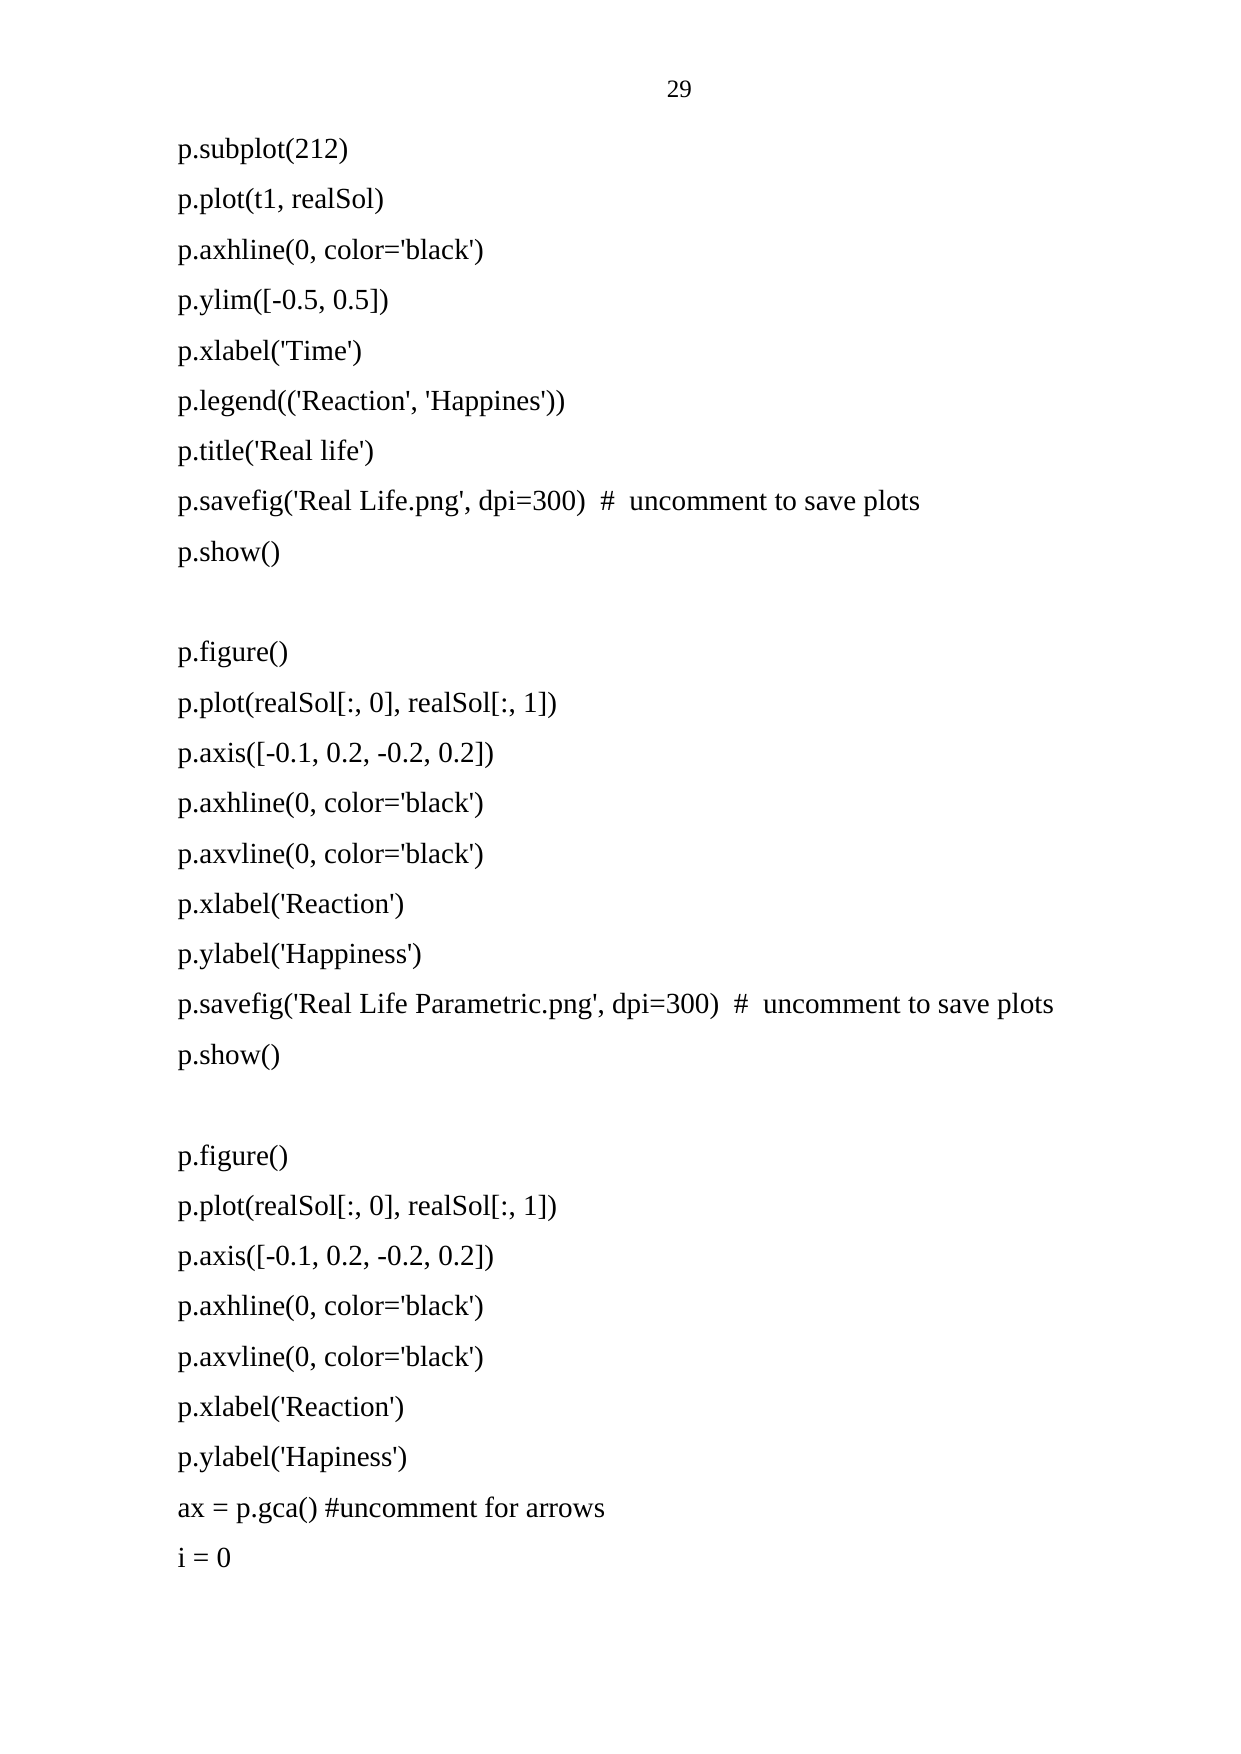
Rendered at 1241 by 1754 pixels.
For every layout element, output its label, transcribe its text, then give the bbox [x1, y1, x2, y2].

text p.title('Real life') [177, 433, 1181, 467]
text p.axhline(0, color='black') [177, 1288, 1181, 1322]
text p.plot(realSol[:, 0], realSol[:, 1]) [177, 685, 1181, 718]
text ax = p.gca() #uncomment for arrows [177, 1490, 1181, 1523]
text p.xlabel('Reaction') [177, 1389, 1181, 1423]
text p.axhline(0, color='black') [177, 232, 1181, 266]
text p.show() [177, 1037, 1181, 1071]
text p.axvline(0, color='black') [177, 1339, 1181, 1372]
text p.savefig('Real Life Parametric.png', dpi=300) # uncomment to save plots [177, 987, 1181, 1020]
text i = 0 [177, 1540, 1181, 1574]
text p.legend(('Reaction', 'Happines')) [177, 383, 1181, 416]
text p.ylabel('Happiness') [177, 936, 1181, 970]
text p.savefig('Real Life.png', dpi=300) # uncomment to save plots [177, 483, 1181, 517]
text p.plot(realSol[:, 0], realSol[:, 1]) [177, 1188, 1181, 1221]
text p.axvline(0, color='black') [177, 836, 1181, 869]
text p.xlabel('Reaction') [177, 886, 1181, 919]
text p.axis([-0.1, 0.2, -0.2, 0.2]) [177, 735, 1181, 769]
text p.xlabel('Time') [177, 333, 1181, 366]
text p.subplot(212) [177, 131, 1181, 165]
text p.axis([-0.1, 0.2, -0.2, 0.2]) [177, 1238, 1181, 1272]
text p.ylim([-0.5, 0.5]) [177, 282, 1181, 316]
text p.plot(t1, realSol) [177, 182, 1181, 215]
text p.figure() [177, 1138, 1181, 1171]
text p.ylabel('Hapiness') [177, 1439, 1181, 1473]
text p.axhline(0, color='black') [177, 785, 1181, 819]
text p.figure() [177, 634, 1181, 668]
text p.show() [177, 534, 1181, 567]
